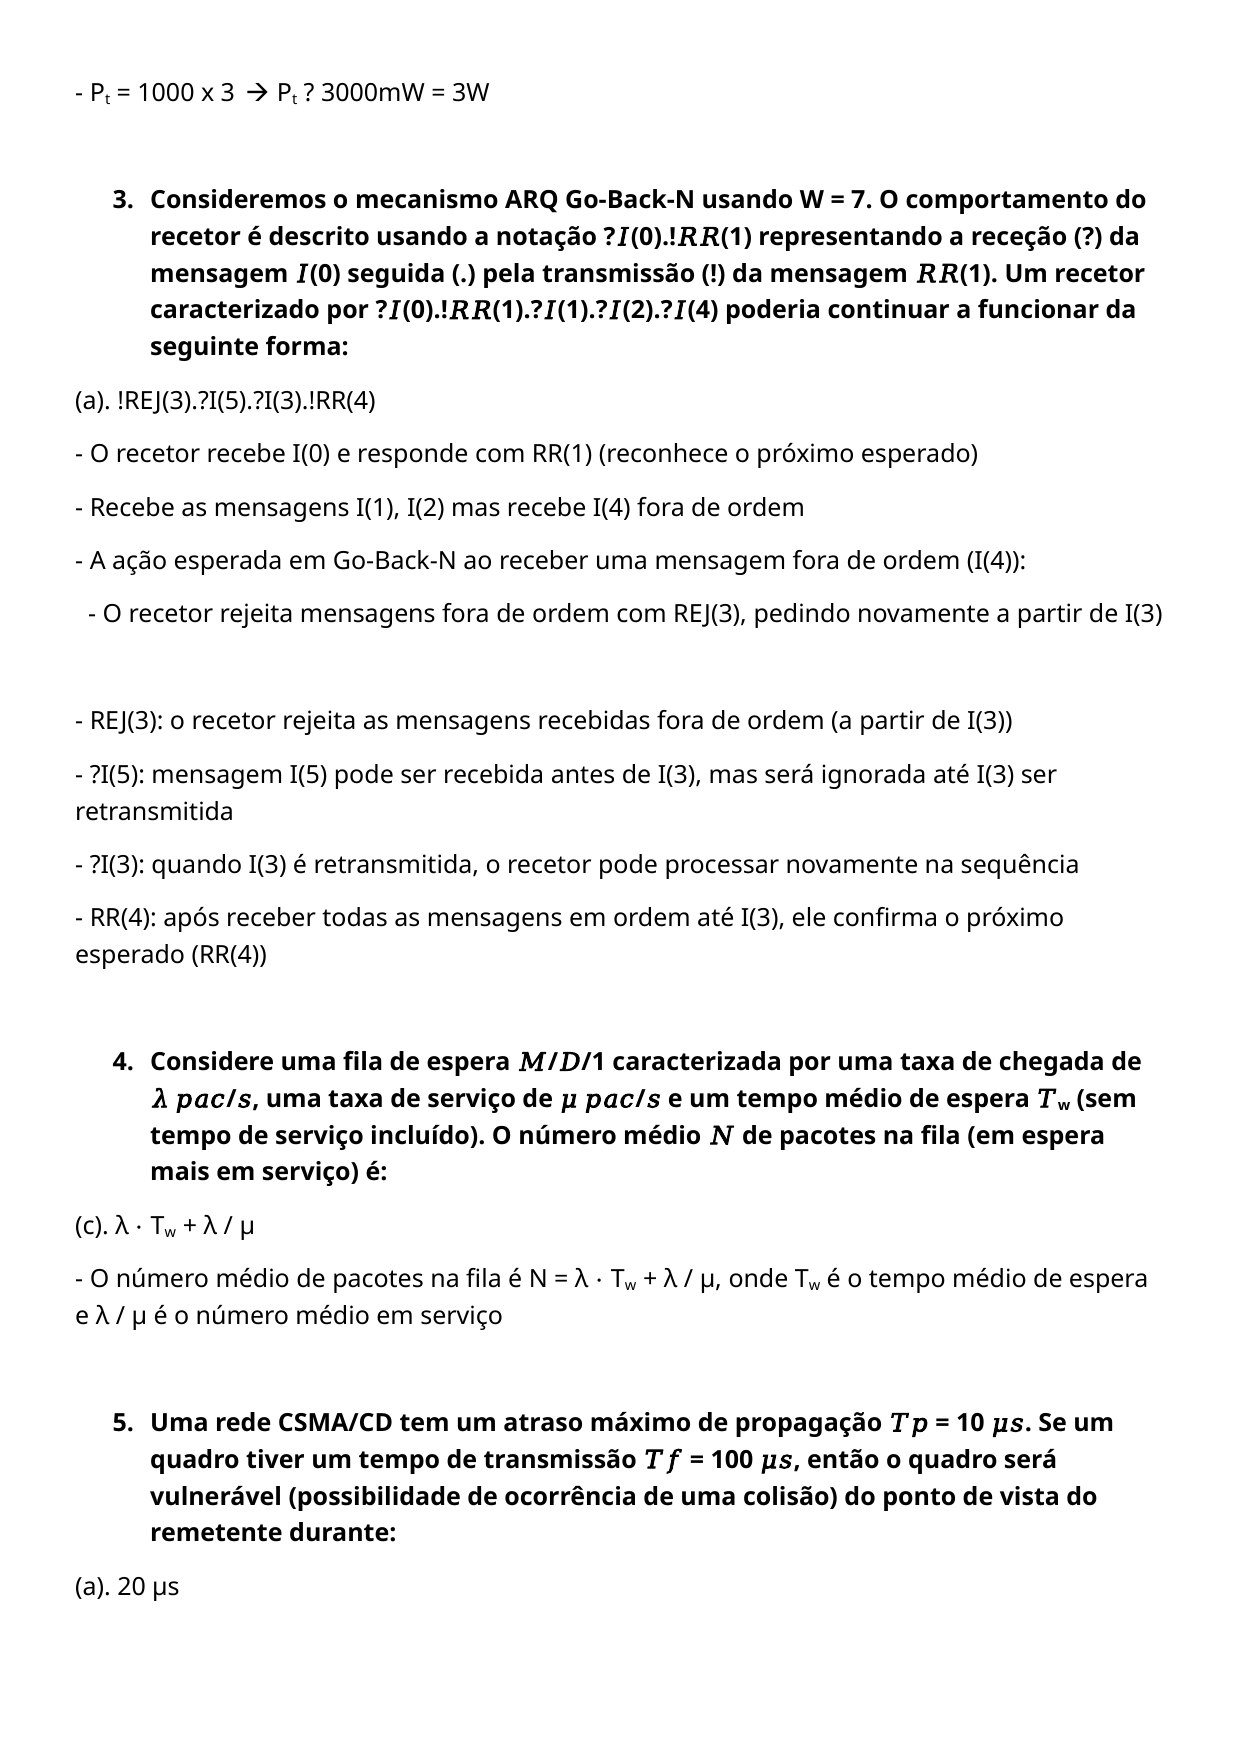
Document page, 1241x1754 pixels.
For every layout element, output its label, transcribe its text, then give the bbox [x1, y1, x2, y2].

text - Recebe as mensagens I(1), I(2) mas recebe I(4) fora de ordem [75, 489, 1165, 523]
text - O recetor recebe I(0) e responde com RR(1) (reconhece o próximo esperado) [75, 436, 1165, 470]
text - Pt = 1000 x 3 Pt ? 3000mW = 3W [75, 75, 1165, 109]
text - ?I(5): mensagem I(5) pode ser recebida antes de I(3), mas será ignorada até I(3) ser retransmitida [75, 756, 1165, 827]
text - RR(4): após receber todas as mensagens em ordem até I(3), ele confirma o próximo esperado (RR(4)) [75, 900, 1165, 971]
text (c). λ ⋅ Tw​ + λ / μ [75, 1207, 1165, 1242]
list Considere uma fila de espera 𝑀/𝐷/1 caracterizada por uma taxa de chegada de 𝜆 𝑝𝑎𝑐/𝑠, uma taxa de serviço de 𝜇 𝑝𝑎𝑐/𝑠 e um tempo médio de espera 𝑇w (sem tempo de serviço incluído). O número médio 𝑁 de pacotes na fila (em espera mais em serviço) é: [112, 1044, 1165, 1188]
text - ?I(3): quando I(3) é retransmitida, o recetor pode processar novamente na sequência [75, 847, 1165, 881]
text - O número médio de pacotes na fila é N = λ ⋅ Tw​ + λ / μ, onde Tw é o tempo médio de espera e λ / μ é o número médio em serviço [75, 1261, 1165, 1332]
text (a). 20 μs [75, 1568, 1165, 1602]
text - A ação esperada em Go-Back-N ao receber uma mensagem fora de ordem (I(4)): [75, 543, 1165, 577]
text (a). !REJ(3).?I(5).?I(3).!RR(4) [75, 382, 1165, 416]
list Consideremos o mecanismo ARQ Go-Back-N usando W = 7. O comportamento do recetor é descrito usando a notação ?𝐼(0).!𝑅𝑅(1) representando a receção (?) da mensagem 𝐼(0) seguida (.) pela transmissão (!) da mensagem 𝑅𝑅(1). Um recetor caracterizado por ?𝐼(0).!𝑅𝑅(1).?𝐼(1).?𝐼(2).?𝐼(4) poderia continuar a funcionar da seguinte forma: [112, 182, 1165, 363]
text - O recetor rejeita mensagens fora de ordem com REJ(3), pedindo novamente a partir de I(3) [75, 596, 1165, 630]
list Uma rede CSMA/CD tem um atraso máximo de propagação 𝑇𝑝 = 10 𝜇𝑠. Se um quadro tiver um tempo de transmissão 𝑇𝑓 = 100 𝜇𝑠, então o quadro será vulnerável (possibilidade de ocorrência de uma colisão) do ponto de vista do remetente durante: [112, 1404, 1165, 1549]
text - REJ(3): o recetor rejeita as mensagens recebidas fora de ordem (a partir de I(3)) [75, 703, 1165, 737]
